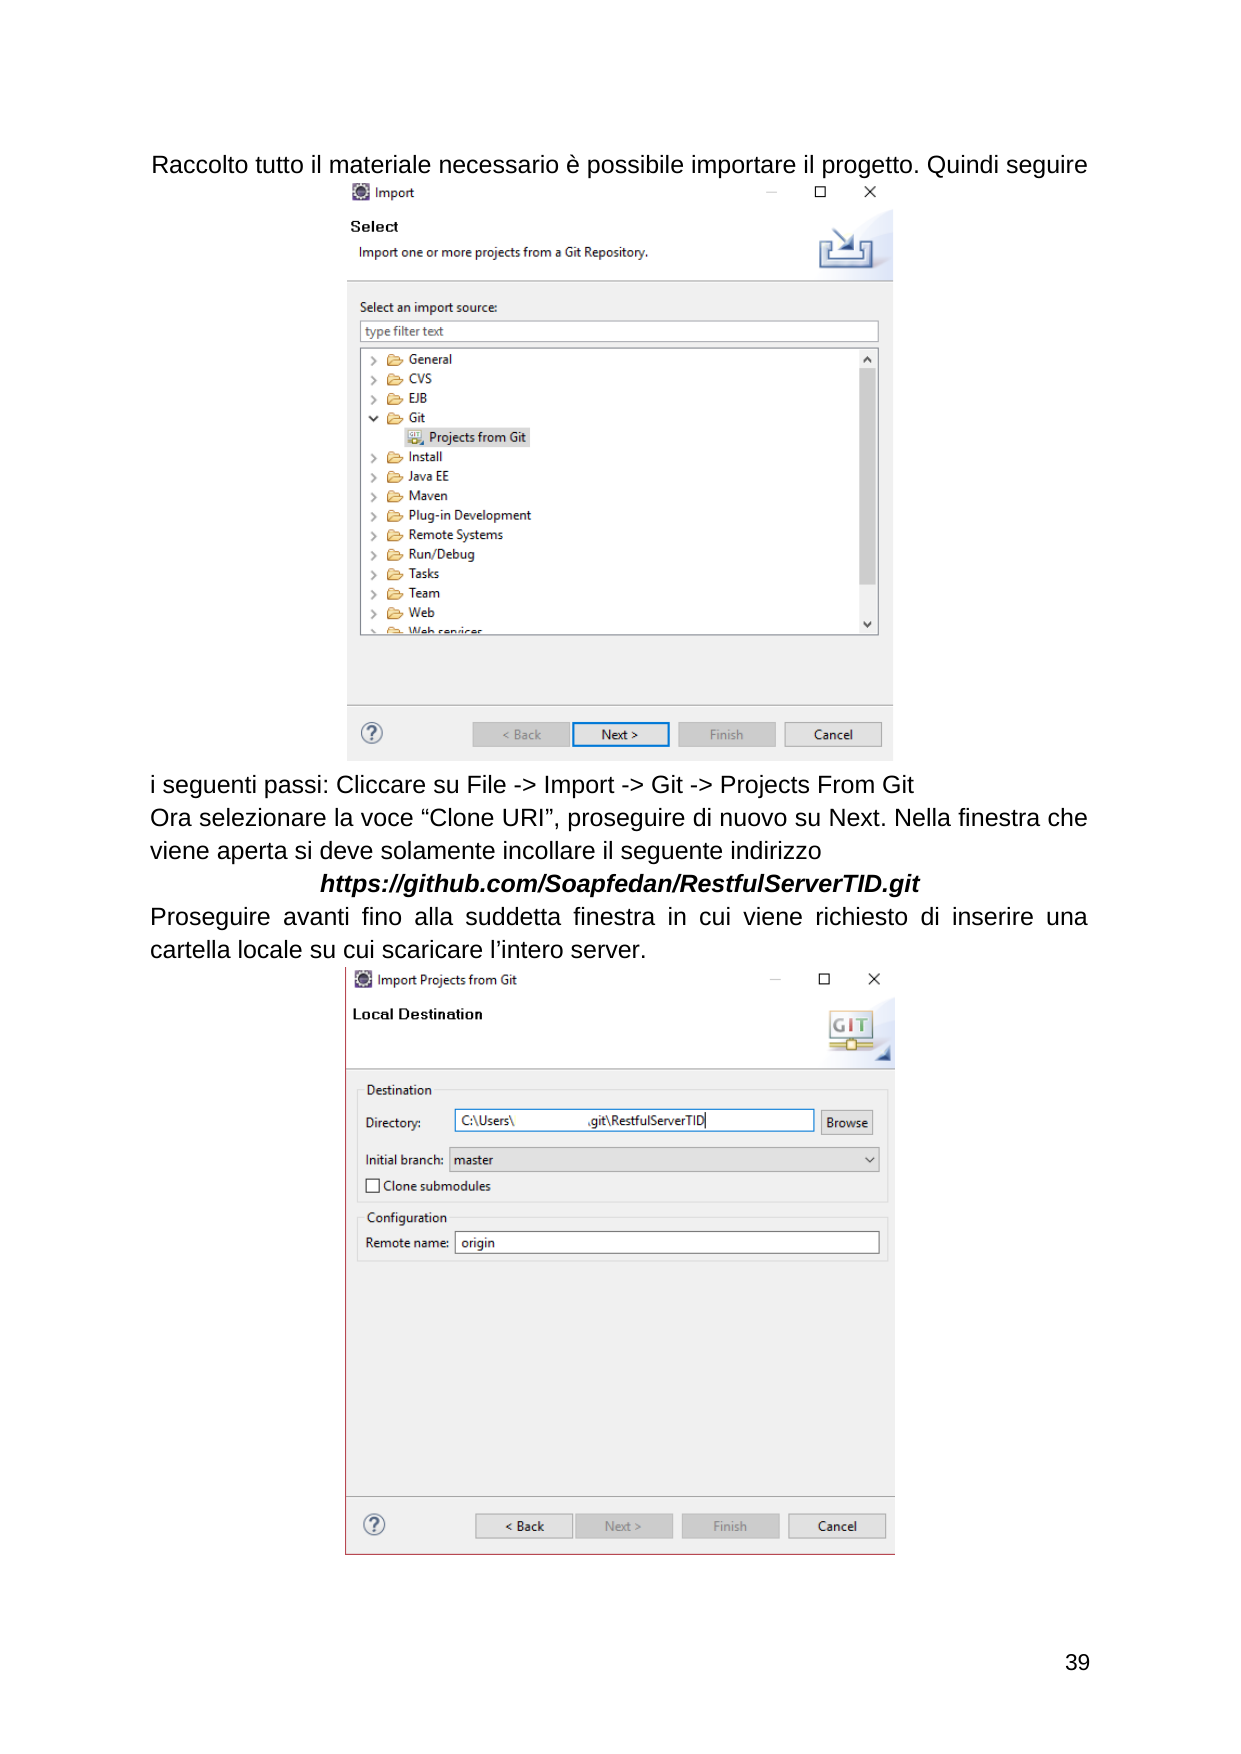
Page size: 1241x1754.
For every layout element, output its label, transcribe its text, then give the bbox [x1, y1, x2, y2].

text i seguenti passi: Cliccare su File -> Import -> Git -> Projects From Git [150, 770, 1090, 798]
text https://github.com/Soapfedan/RestfulServerTID.git [150, 869, 1090, 898]
picture [347, 182, 894, 761]
picture [345, 967, 895, 1555]
text Proseguire avanti fino alla suddetta finestra in cui viene richiesto di inserire una cartella locale su cui scaricare l’intero server. [150, 902, 1090, 964]
text Ora selezionare la voce “Clone URI”, proseguire di nuovo su Next. Nella finestra che viene aperta si deve solamente incollare il seguente indirizzo [150, 803, 1090, 864]
